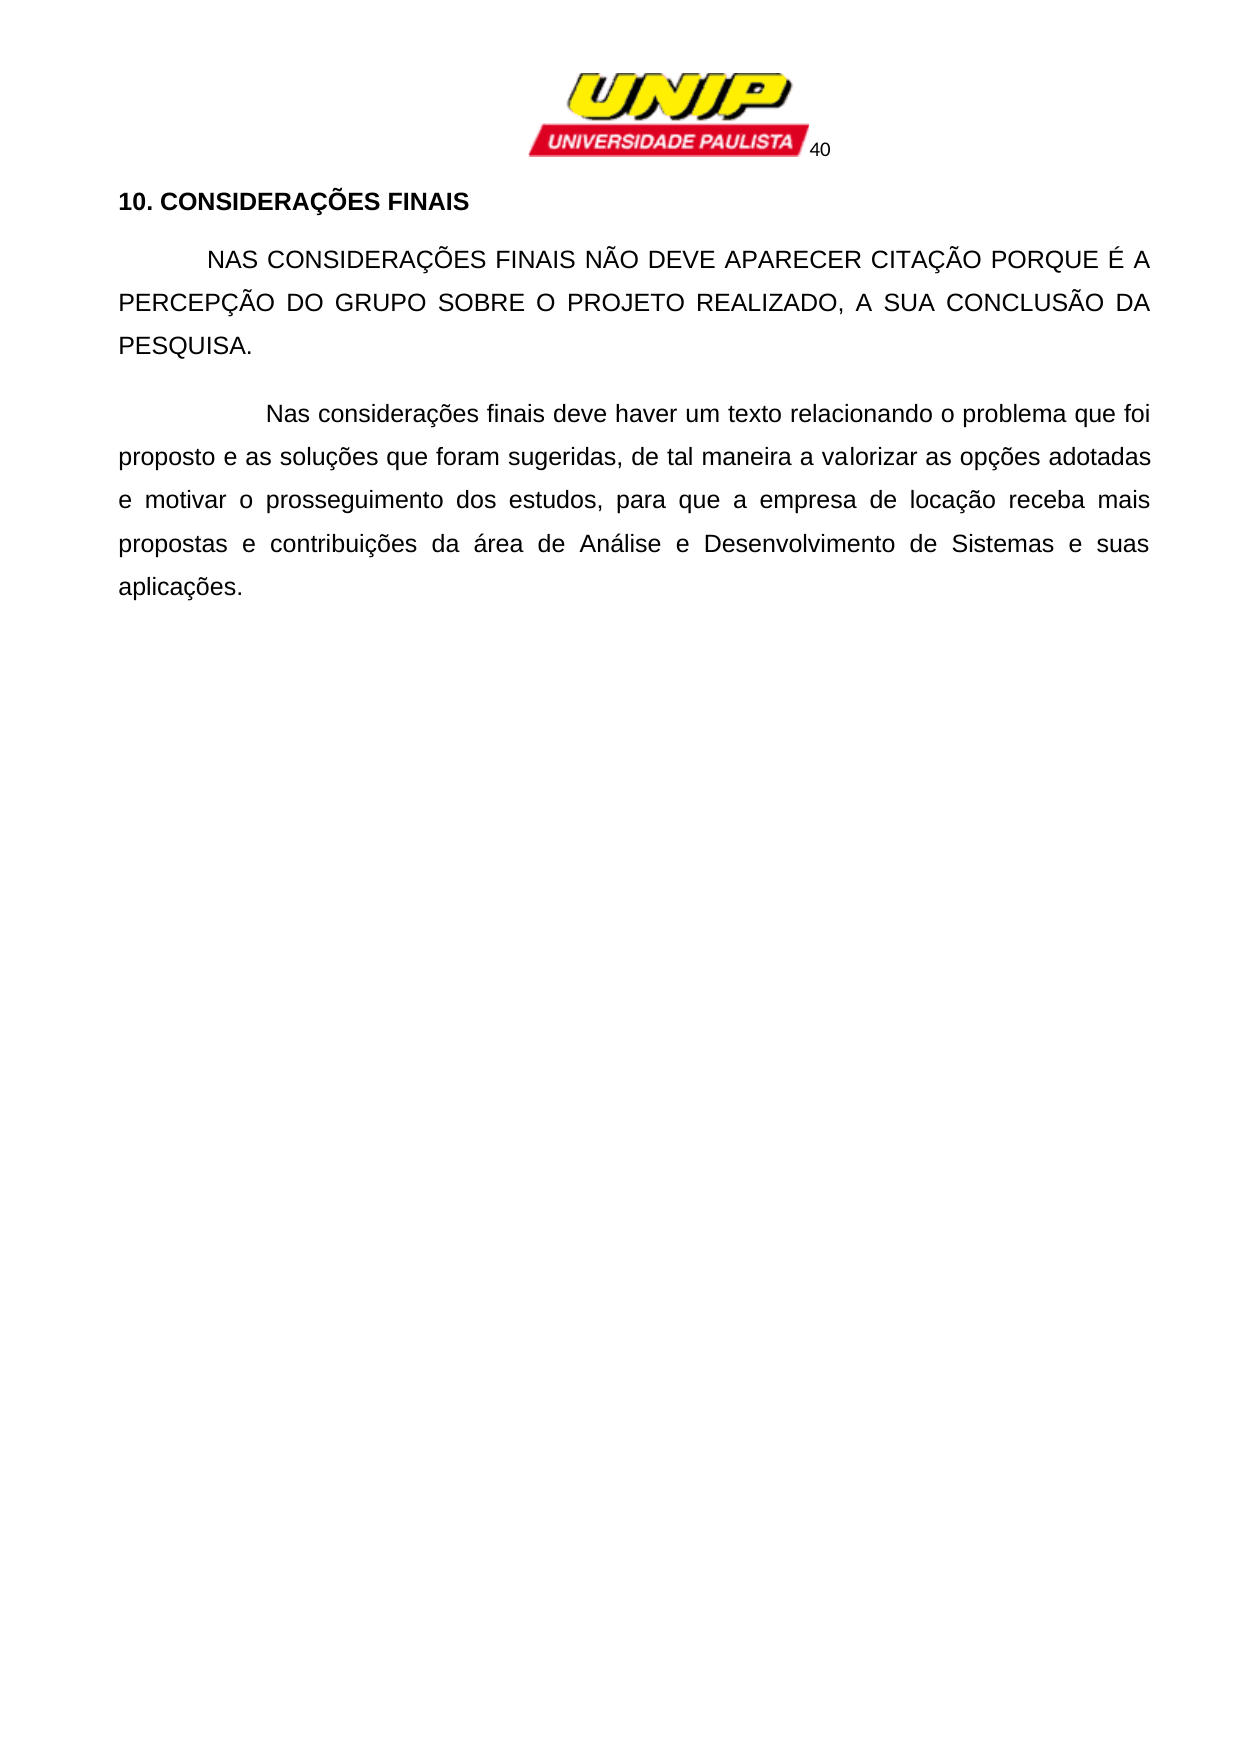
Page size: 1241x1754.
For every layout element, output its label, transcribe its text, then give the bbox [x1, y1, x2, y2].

text Nas considerações finais deve haver um texto relacionando o problema que foi proposto e as soluções que foram sugeridas, de tal maneira a valorizar as opções adotadas e motivar o prosseguimento dos estudos, para que a empresa de locação receba mais propostas e contribuições da área de Análise e Desenvolvimento de Sistemas e suas aplicações. [118, 399, 1152, 600]
text NAS CONSIDERAÇÕES FINAIS NÃO DEVE APARECER CITAÇÃO PORQUE É A PERCEPÇÃO DO GRUPO SOBRE O PROJETO REALIZADO, A SUA CONCLUSÃO DA PESQUISA. [118, 245, 1152, 360]
text 10. CONSIDERAÇÕES FINAIS [118, 187, 1152, 216]
picture [528, 73, 810, 157]
